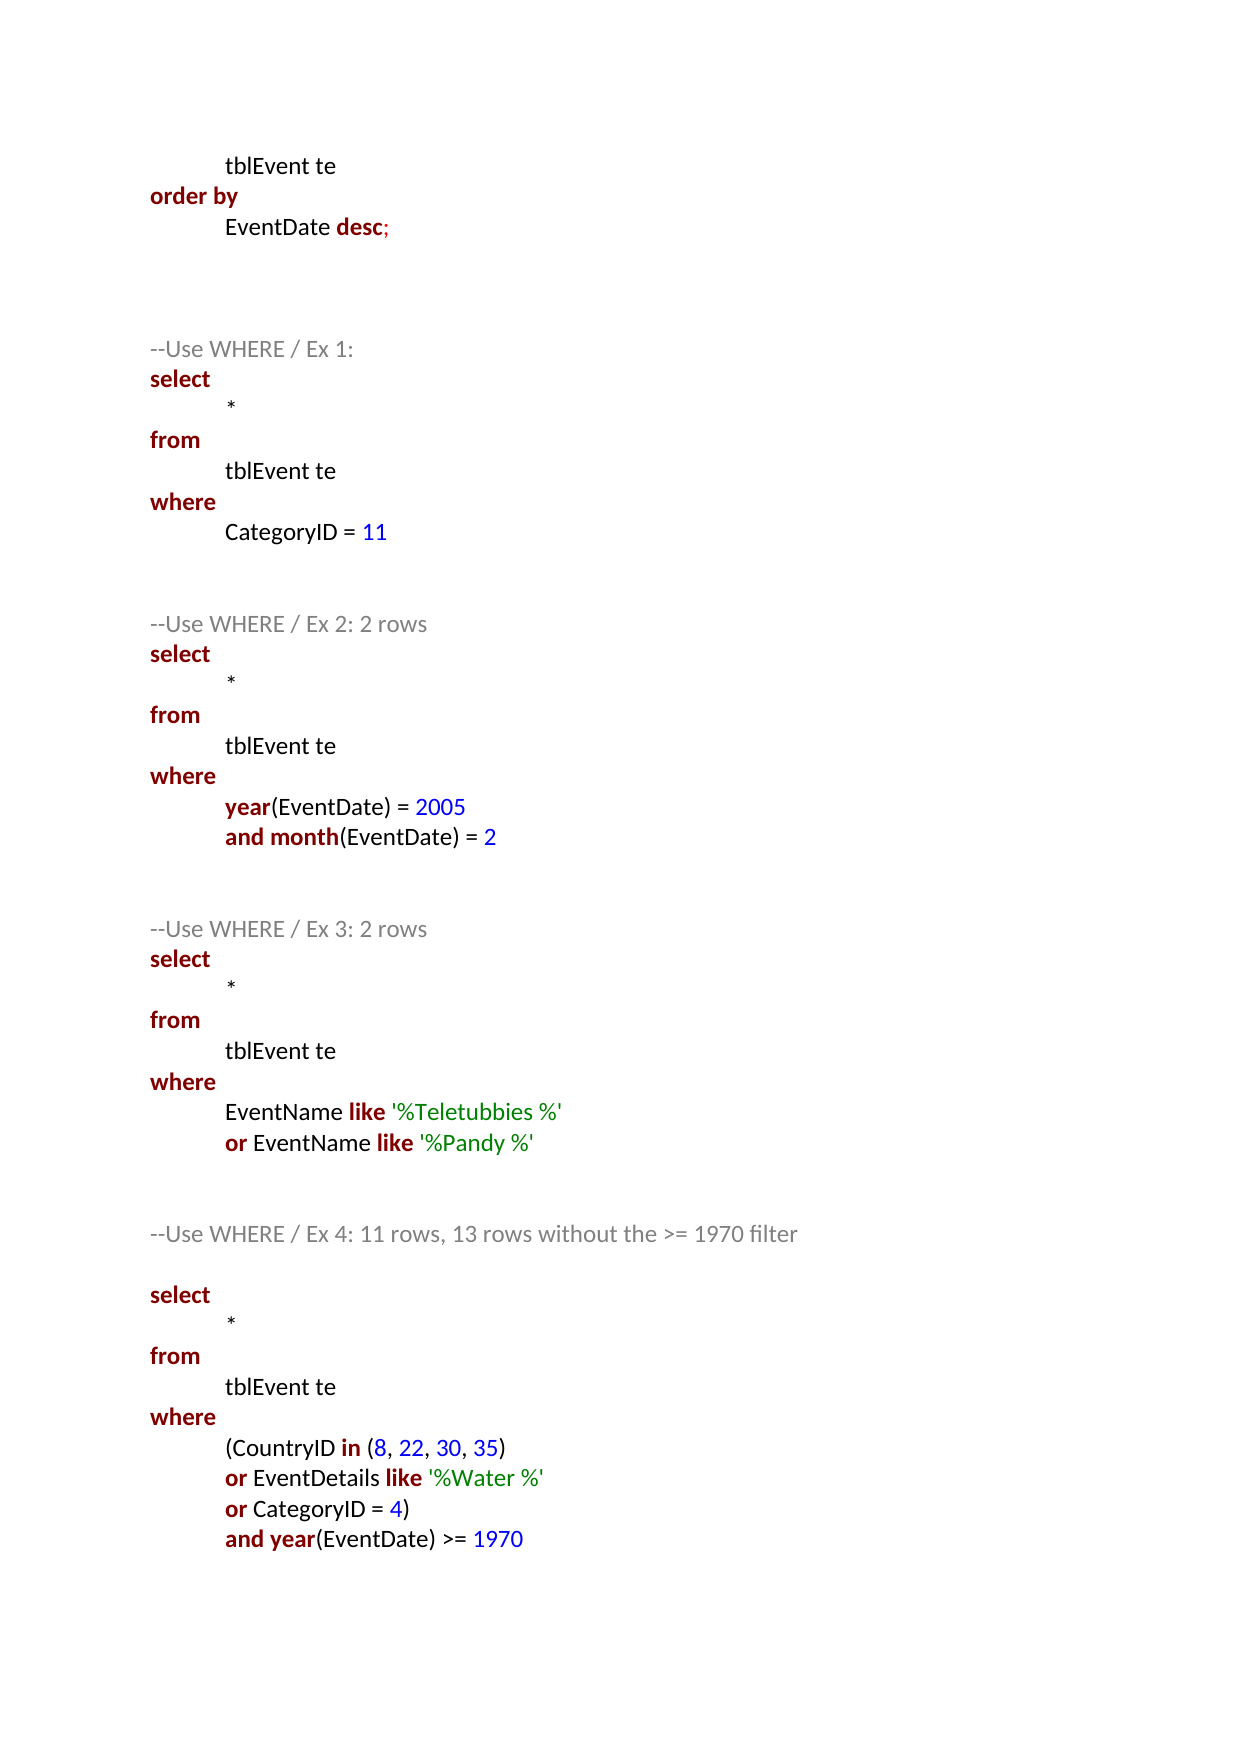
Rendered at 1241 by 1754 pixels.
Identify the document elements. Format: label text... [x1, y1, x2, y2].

text or EventName like '%Pandy %' [150, 1127, 1090, 1157]
text select [150, 364, 1090, 394]
text order by [150, 181, 1090, 211]
text select [150, 1279, 1090, 1310]
text from [150, 699, 1090, 730]
text tblEvent te [150, 1371, 1090, 1401]
text where [150, 1066, 1090, 1096]
text * [150, 1310, 1090, 1340]
text or EventDetails like '%Water %' [150, 1462, 1090, 1493]
text tblEvent te [150, 730, 1090, 760]
text year(EventDate) = 2005 [150, 791, 1090, 821]
text or CategoryID = 4) [150, 1493, 1090, 1523]
text --Use WHERE / Ex 1: [150, 333, 1090, 364]
text CategoryID = 11 [150, 516, 1090, 547]
text --Use WHERE / Ex 4: 11 rows, 13 rows without the >= 1970 filter [150, 1218, 1090, 1249]
text tblEvent te [150, 1035, 1090, 1066]
text tblEvent te [150, 150, 1090, 181]
text where [150, 1401, 1090, 1432]
text * [150, 394, 1090, 425]
text where [150, 486, 1090, 516]
text tblEvent te [150, 455, 1090, 486]
text select [150, 943, 1090, 974]
text where [150, 760, 1090, 791]
text select [150, 638, 1090, 669]
text EventDate desc; [150, 211, 1090, 242]
text and month(EventDate) = 2 [150, 821, 1090, 852]
text (CountryID in (8, 22, 30, 35) [150, 1432, 1090, 1462]
text from [150, 1004, 1090, 1035]
text EventName like '%Teletubbies %' [150, 1096, 1090, 1127]
text from [150, 425, 1090, 455]
text * [150, 974, 1090, 1004]
text --Use WHERE / Ex 2: 2 rows [150, 608, 1090, 638]
text * [150, 669, 1090, 699]
text --Use WHERE / Ex 3: 2 rows [150, 913, 1090, 943]
text from [150, 1340, 1090, 1371]
text and year(EventDate) >= 1970 [150, 1523, 1090, 1554]
